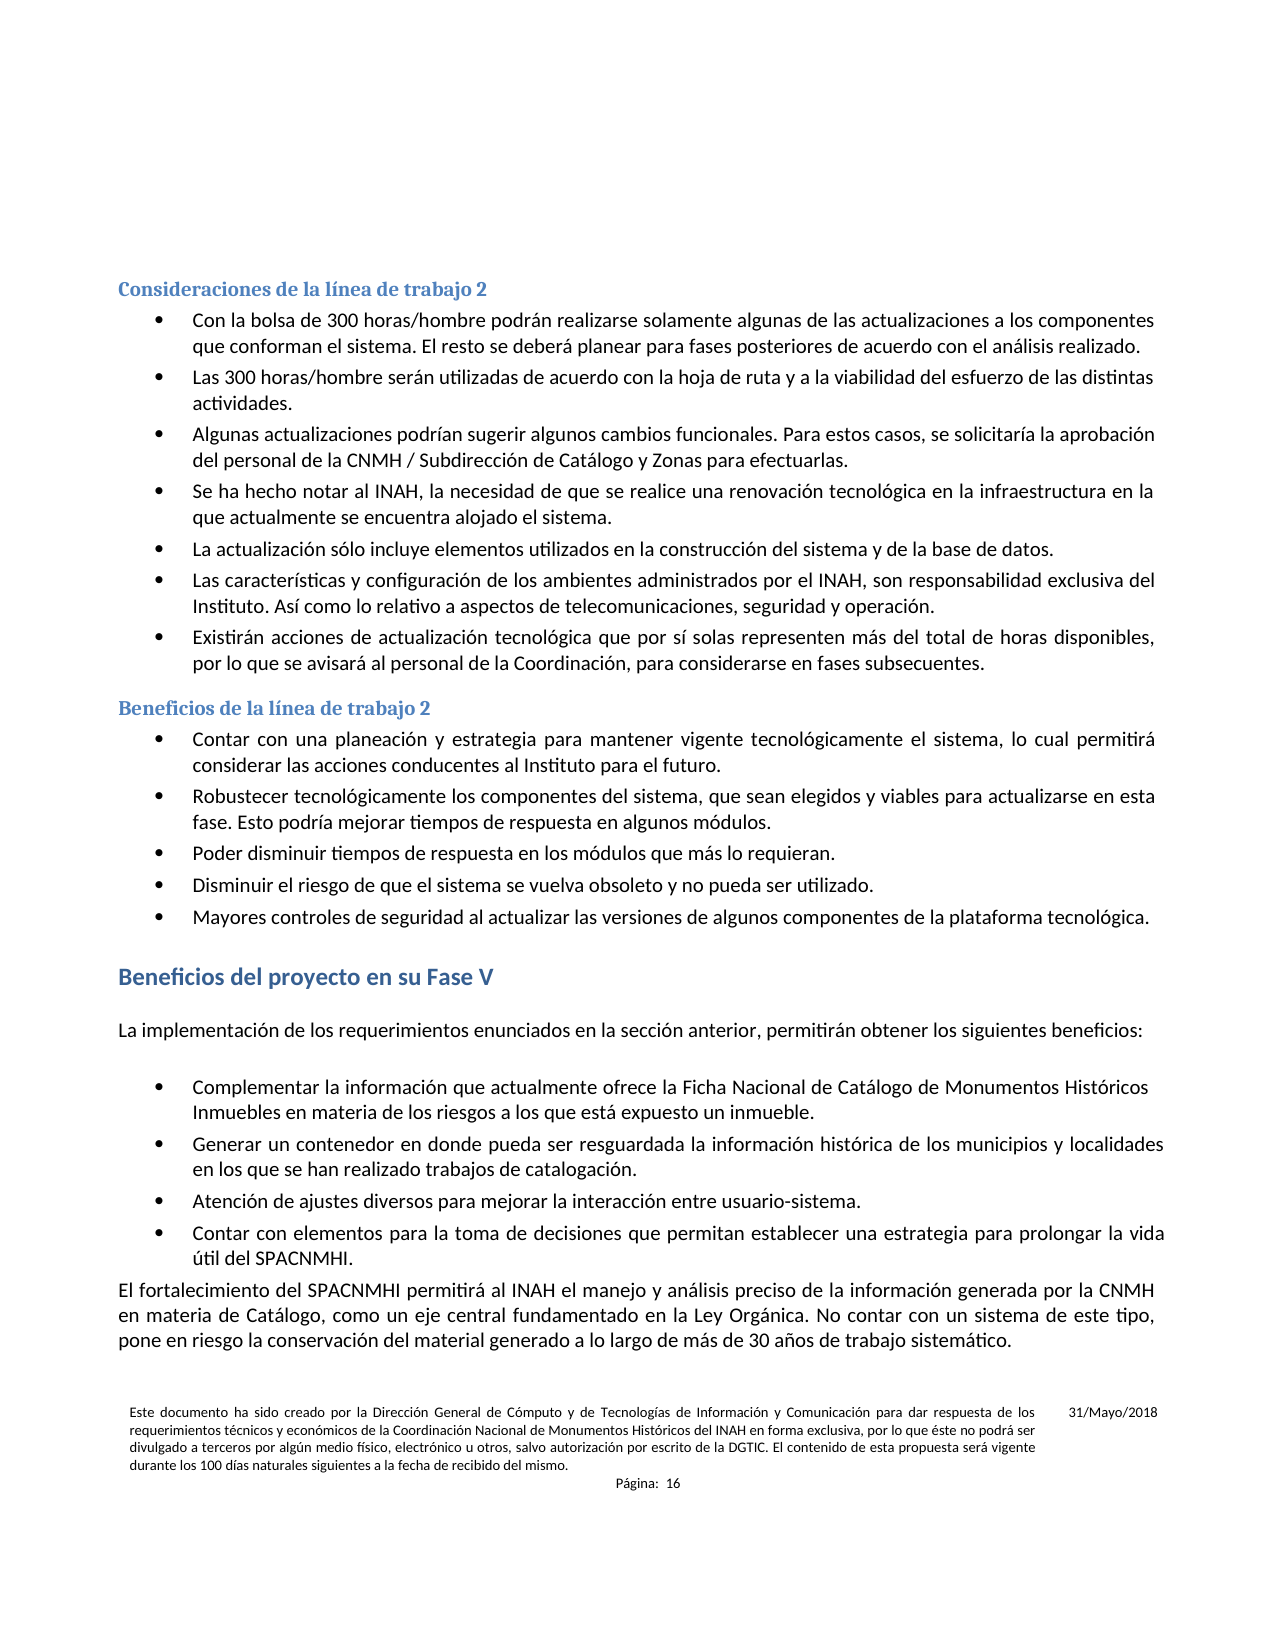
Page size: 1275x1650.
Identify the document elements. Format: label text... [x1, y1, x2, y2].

list Poder disminuir tiempos de respuesta en los módulos que más lo requieran. [155, 841, 1157, 866]
list Se ha hecho notar al INAH, la necesidad de que se realice una renovación tecnológica en la infraestructura en la que actualmente se encuentra alojado el sistema. [155, 479, 1157, 529]
subtitle Consideraciones de la línea de trabajo 2 [118, 277, 1157, 301]
list La actualización sólo incluye elementos utilizados en la construcción del sistema y de la base de datos. [155, 536, 1157, 561]
list Complementar la información que actualmente ofrece la Ficha Nacional de Catálogo de Monumentos Históricos Inmuebles en materia de los riesgos a los que está expuesto un inmueble. [155, 1074, 1151, 1125]
subtitle Beneficios de la línea de trabajo 2 [118, 696, 1157, 720]
list Generar un contenedor en donde pueda ser resguardada la información histórica de los municipios y localidades en los que se han realizado trabajos de catalogación. [155, 1131, 1167, 1182]
list Disminuir el riesgo de que el sistema se vuelva obsoleto y no pueda ser utilizado. [155, 872, 1157, 898]
list Robustecer tecnológicamente los componentes del sistema, que sean elegidos y viables para actualizarse en esta fase. Esto podría mejorar tiempos de respuesta en algunos módulos. [155, 783, 1157, 834]
list Atención de ajustes diversos para mejorar la interacción entre usuario-sistema. [155, 1188, 1167, 1213]
list Existirán acciones de actualización tecnológica que por sí solas representen más del total de horas disponibles, por lo que se avisará al personal de la Coordinación, para considerarse en fases subsecuentes. [155, 624, 1157, 675]
text La implementación de los requerimientos enunciados en la sección anterior, permitirán obtener los siguientes beneficios: [118, 1017, 1157, 1042]
text El fortalecimiento del SPACNMHI permitirá al INAH el manejo y análisis preciso de la información generada por la CNMH en materia de Catálogo, como un eje central fundamentado en la Ley Orgánica. No contar con un sistema de este tipo, pone en riesgo la conservación del material generado a lo largo de más de 30 años de trabajo sistemático. [118, 1277, 1157, 1353]
list Con la bolsa de 300 horas/hombre podrán realizarse solamente algunas de las actualizaciones a los componentes que conforman el sistema. El resto se deberá planear para fases posteriores de acuerdo con el análisis realizado. [155, 307, 1157, 358]
list Contar con elementos para la toma de decisiones que permitan establecer una estrategia para prolongar la vida útil del SPACNMHI. [155, 1220, 1167, 1271]
list Mayores controles de seguridad al actualizar las versiones de algunos componentes de la plataforma tecnológica. [155, 904, 1157, 929]
list Las características y configuración de los ambientes administrados por el INAH, son responsabilidad exclusiva del Instituto. Así como lo relativo a aspectos de telecomunicaciones, seguridad y operación. [155, 567, 1157, 618]
list Las 300 horas/hombre serán utilizadas de acuerdo con la hoja de ruta y a la viabilidad del esfuerzo de las distintas actividades. [155, 364, 1157, 415]
list Algunas actualizaciones podrían sugerir algunos cambios funcionales. Para estos casos, se solicitaría la aprobación del personal de la CNMH / Subdirección de Catálogo y Zonas para efectuarlas. [155, 422, 1157, 472]
subtitle Beneficios del proyecto en su Fase V [118, 961, 1157, 991]
list Contar con una planeación y estrategia para mantener vigente tecnológicamente el sistema, lo cual permitirá considerar las acciones conducentes al Instituto para el futuro. [155, 726, 1157, 777]
